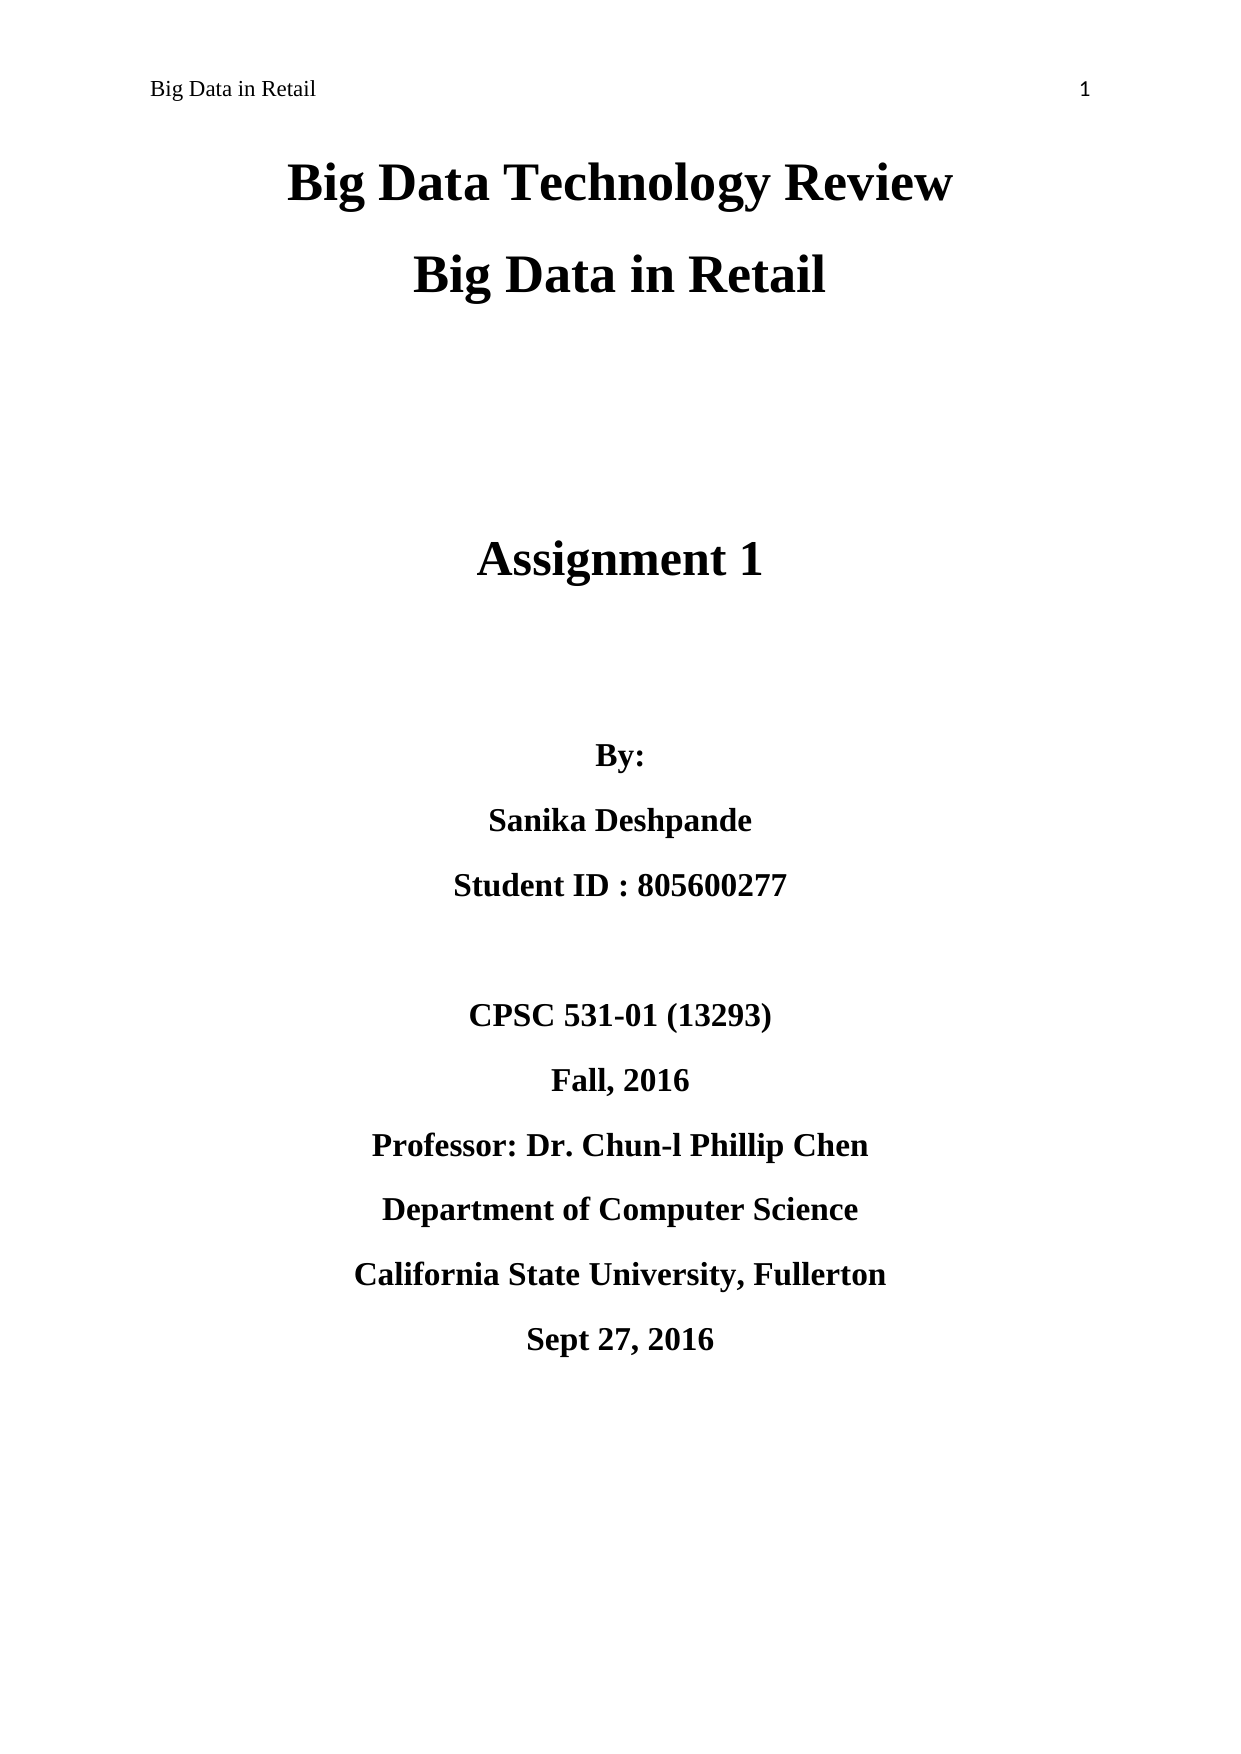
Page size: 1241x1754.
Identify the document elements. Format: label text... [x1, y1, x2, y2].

text CPSC 531-01 (13293) [150, 995, 1090, 1033]
text By: [150, 735, 1090, 774]
text Sept 27, 2016 [150, 1319, 1090, 1358]
text Assignment 1 [150, 529, 1090, 587]
text Big Data in Retail [150, 242, 1090, 305]
text Sanika Deshpande [150, 800, 1090, 839]
text Student ID : 805600277 [150, 865, 1090, 903]
text Big Data Technology Review [150, 150, 1090, 212]
text California State University, Fullerton [150, 1254, 1090, 1293]
text Professor: Dr. Chun-l Phillip Chen [150, 1125, 1090, 1163]
text Department of Computer Science [150, 1190, 1090, 1228]
text Fall, 2016 [150, 1060, 1090, 1098]
